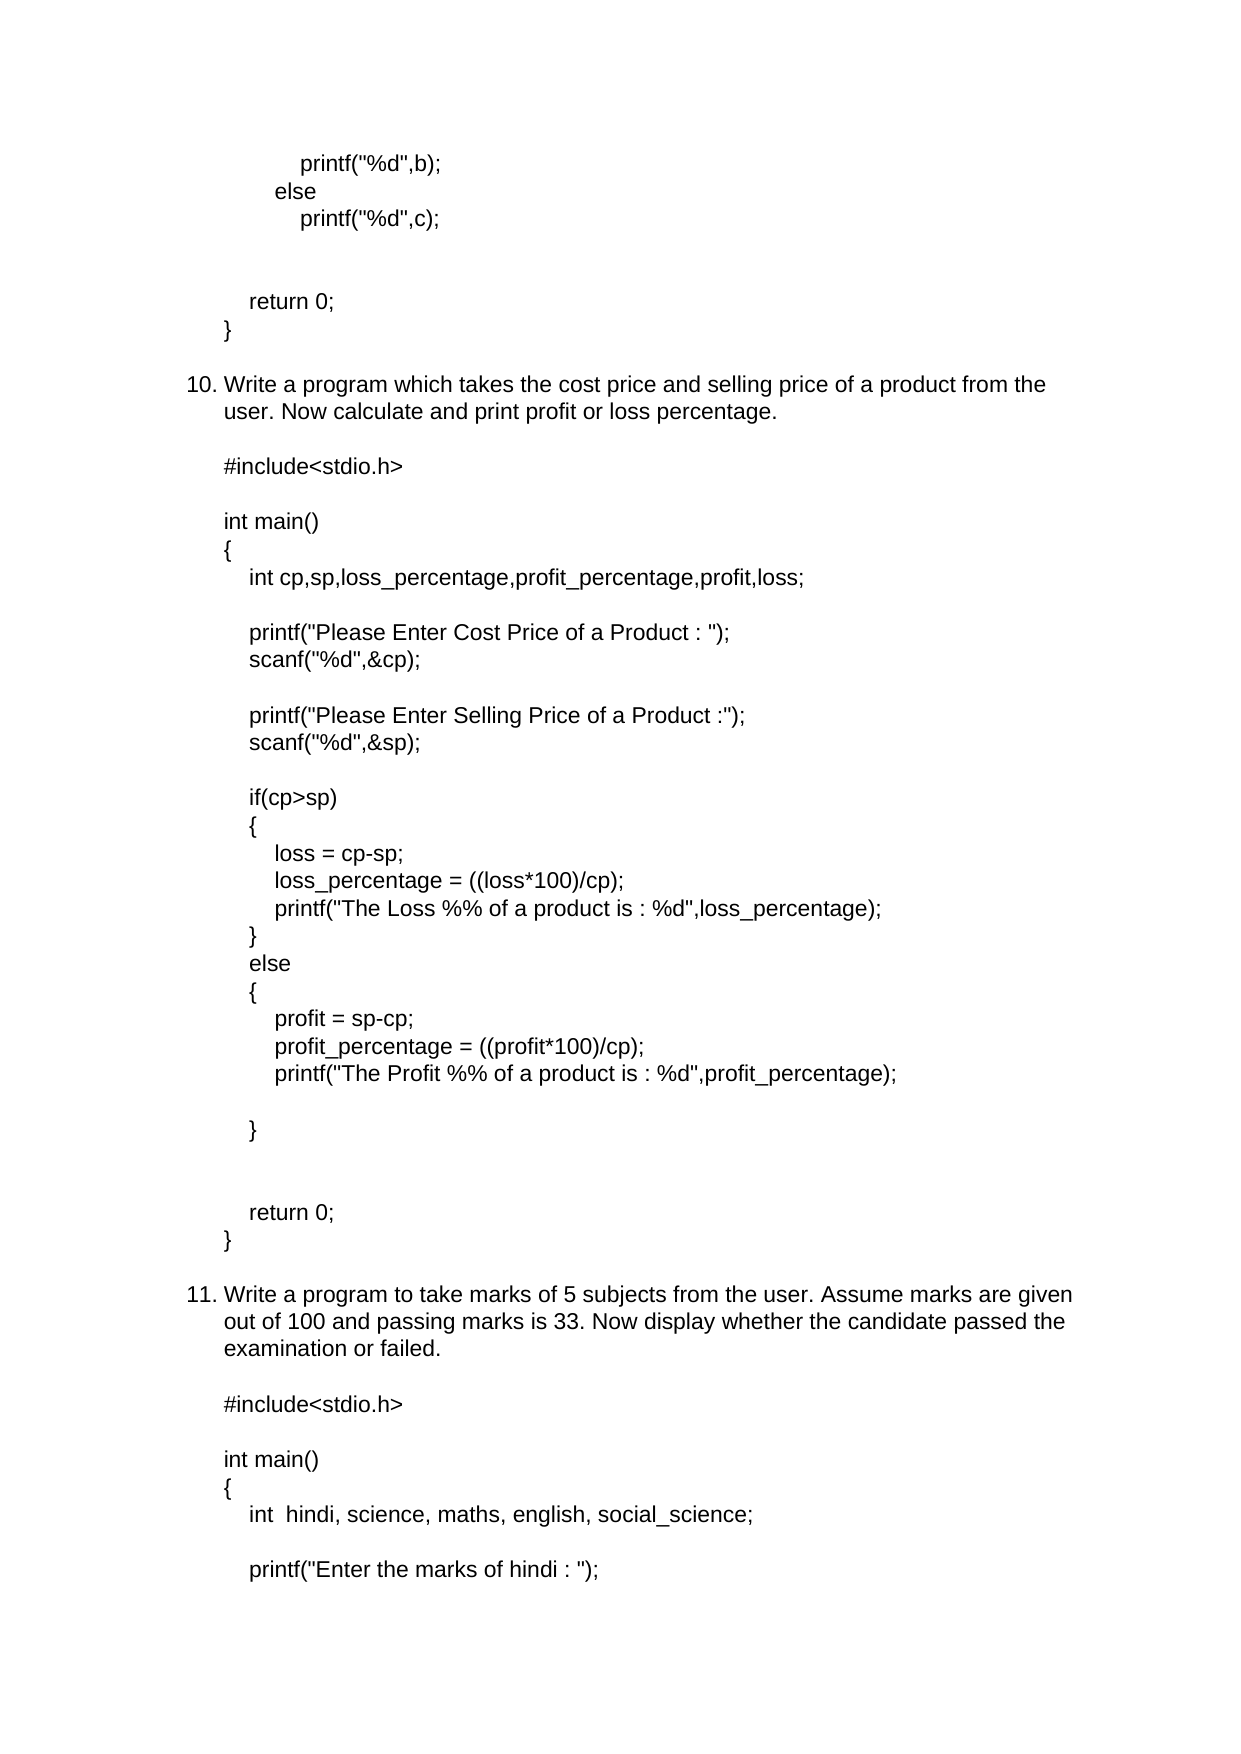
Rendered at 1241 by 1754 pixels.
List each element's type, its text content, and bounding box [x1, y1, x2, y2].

text printf("%d",b); [223, 150, 1091, 176]
text loss = cp-sp; [223, 839, 1091, 866]
text int cp,sp,loss_percentage,profit_percentage,profit,loss; [223, 563, 1091, 590]
text { [223, 1473, 1091, 1500]
text profit = sp-cp; [223, 1005, 1091, 1032]
text { [223, 978, 1091, 1004]
text scanf("%d",&sp); [223, 729, 1091, 756]
text #include<stdio.h> [223, 1391, 1091, 1417]
text int main() [223, 508, 1091, 535]
text } [223, 1226, 1091, 1252]
text printf("The Loss %% of a product is : %d",loss_percentage); [223, 895, 1091, 921]
text profit_percentage = ((profit*100)/cp); [223, 1033, 1091, 1059]
text #include<stdio.h> [223, 453, 1091, 479]
list Write a program to take marks of 5 subjects from the user. Assume marks are given out of 100 and passing marks is 33. Now display whether the candidate passed the examination or failed. [186, 1281, 1091, 1362]
text printf("%d",c); [223, 205, 1091, 232]
text scanf("%d",&cp); [223, 646, 1091, 673]
text else [223, 950, 1091, 976]
text int main() [223, 1446, 1091, 1472]
text return 0; [223, 288, 1091, 314]
text int hindi, science, maths, english, social_science; [223, 1501, 1091, 1527]
text } [223, 316, 1091, 342]
text { [223, 812, 1091, 838]
text { [223, 536, 1091, 562]
text } [223, 922, 1091, 949]
text loss_percentage = ((loss*100)/cp); [223, 867, 1091, 893]
list Write a program which takes the cost price and selling price of a product from the user. Now calculate and print profit or loss percentage. [186, 371, 1091, 424]
text if(cp>sp) [223, 784, 1091, 811]
text printf("Please Enter Cost Price of a Product : "); [223, 619, 1091, 645]
text return 0; [223, 1198, 1091, 1225]
text printf("Enter the marks of hindi : "); [223, 1556, 1091, 1583]
text } [223, 1116, 1091, 1142]
text printf("The Profit %% of a product is : %d",profit_percentage); [223, 1060, 1091, 1087]
text printf("Please Enter Selling Price of a Product :"); [223, 702, 1091, 728]
text else [223, 178, 1091, 204]
